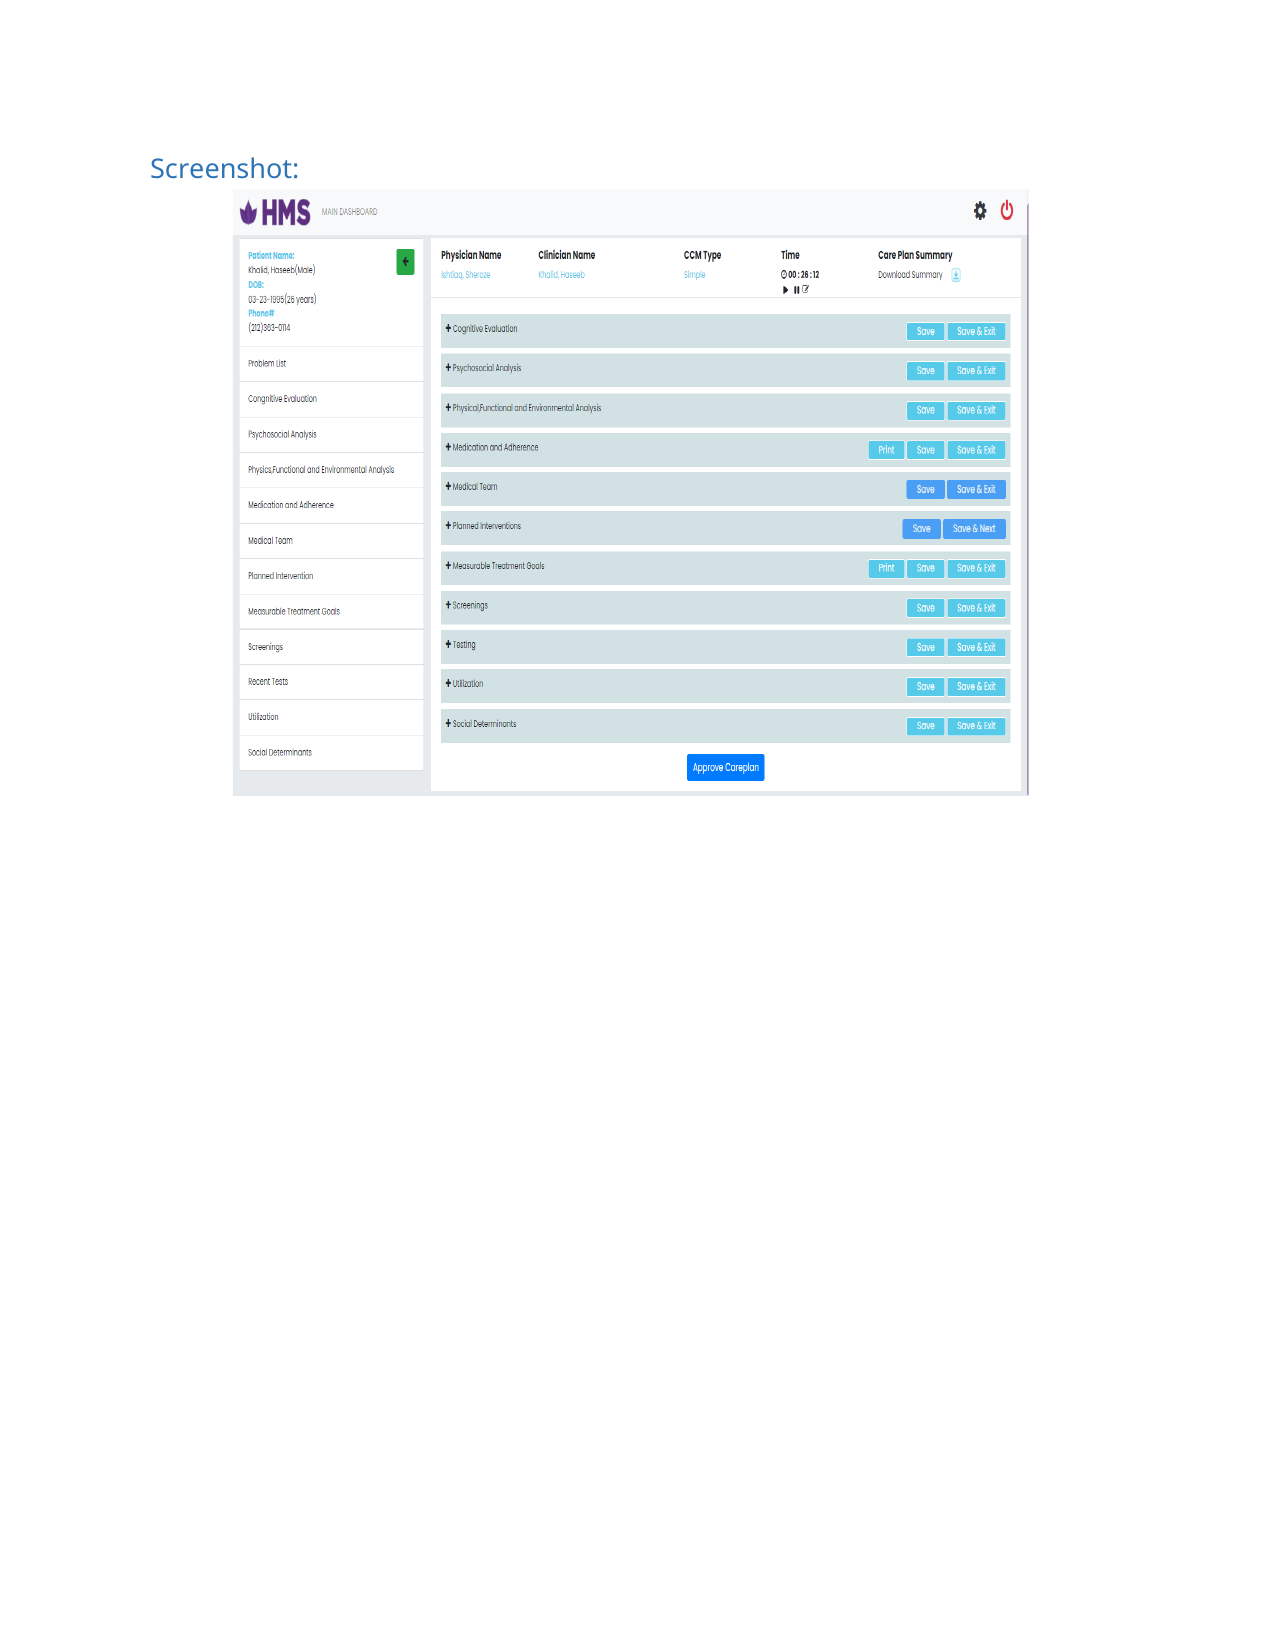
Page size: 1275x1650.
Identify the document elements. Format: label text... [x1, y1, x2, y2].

picture [232, 189, 1029, 796]
subtitle Screenshot: [150, 150, 1125, 187]
